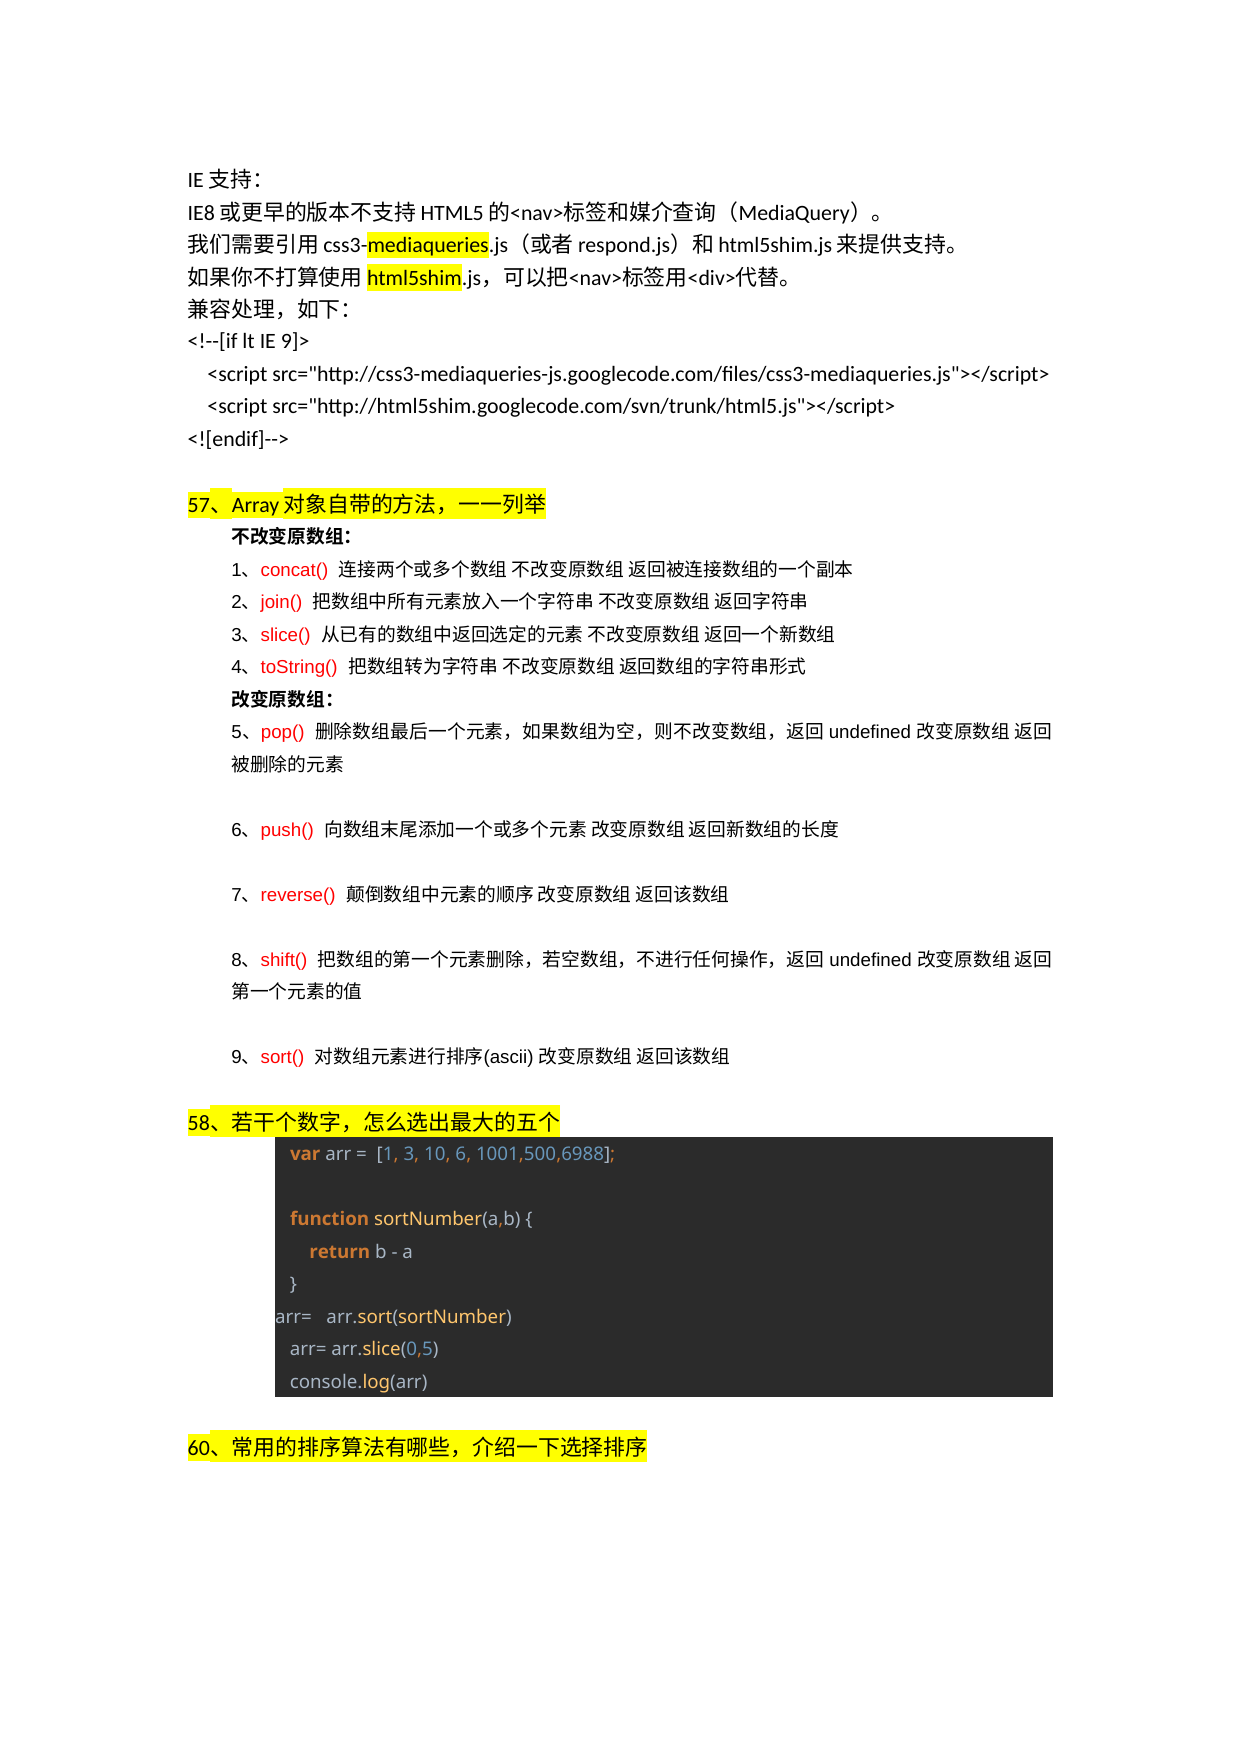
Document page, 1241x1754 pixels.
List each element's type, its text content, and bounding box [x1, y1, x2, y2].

text 不改变原数组： 1、concat() 连接两个或多个数组 不改变原数组 返回被连接数组的一个副本 [231, 519, 1053, 584]
text 3、slice() 从已有的数组中返回选定的元素 不改变原数组 返回一个新数组 [231, 617, 1053, 649]
text 57、Array对象自带的方法，一一列举 [187, 487, 1053, 519]
text 6、push() 向数组末尾添加一个或多个元素 改变原数组 返回新数组的长度 [231, 779, 1053, 844]
text 60、常用的排序算法有哪些，介绍一下选择排序 [187, 1429, 1053, 1462]
text 2、join() 把数组中所有元素放入一个字符串 不改变原数组 返回字符串 [231, 584, 1053, 617]
text 58、若干个数字，怎么选出最大的五个 [187, 1104, 1053, 1137]
text var arr = [1, 3, 10, 6, 1001,500,6988]; function sortNumber(a,b) { return b - a } arr= arr.sort(sortNumber) arr= arr.slice(0,5) console.log(arr) [275, 1137, 1053, 1397]
text <!--[if lt IE 9]> [187, 324, 1053, 357]
text 如果你不打算使用html5shim.js，可以把<nav>标签用<div>代替。 [187, 259, 1053, 292]
text IE支持： [187, 162, 1053, 194]
text <script src="http://html5shim.googlecode.com/svn/trunk/html5.js"></script> [187, 389, 1053, 422]
text <script src="http://css3-mediaqueries-js.googlecode.com/files/css3-mediaqueries.js"></script> [187, 357, 1053, 389]
text <![endif]--> [187, 422, 1053, 454]
text 9、sort() 对数组元素进行排序(ascii) 改变原数组 返回该数组 [231, 1007, 1053, 1072]
text 改变原数组： 5、pop() 删除数组最后一个元素，如果数组为空，则不改变数组，返回undefined 改变原数组 返回被删除的元素 [231, 682, 1053, 779]
text 我们需要引用css3-mediaqueries.js（或者respond.js）和html5shim.js来提供支持。 [187, 227, 1053, 259]
text 兼容处理，如下： [187, 292, 1053, 324]
text 4、toString() 把数组转为字符串 不改变原数组 返回数组的字符串形式 [231, 649, 1053, 682]
text IE8或更早的版本不支持HTML5的<nav>标签和媒介查询（MediaQuery）。 [187, 194, 1053, 227]
text 8、shift() 把数组的第一个元素删除，若空数组，不进行任何操作，返回undefined 改变原数组 返回第一个元素的值 [231, 909, 1053, 1007]
text 7、reverse() 颠倒数组中元素的顺序 改变原数组 返回该数组 [231, 844, 1053, 909]
